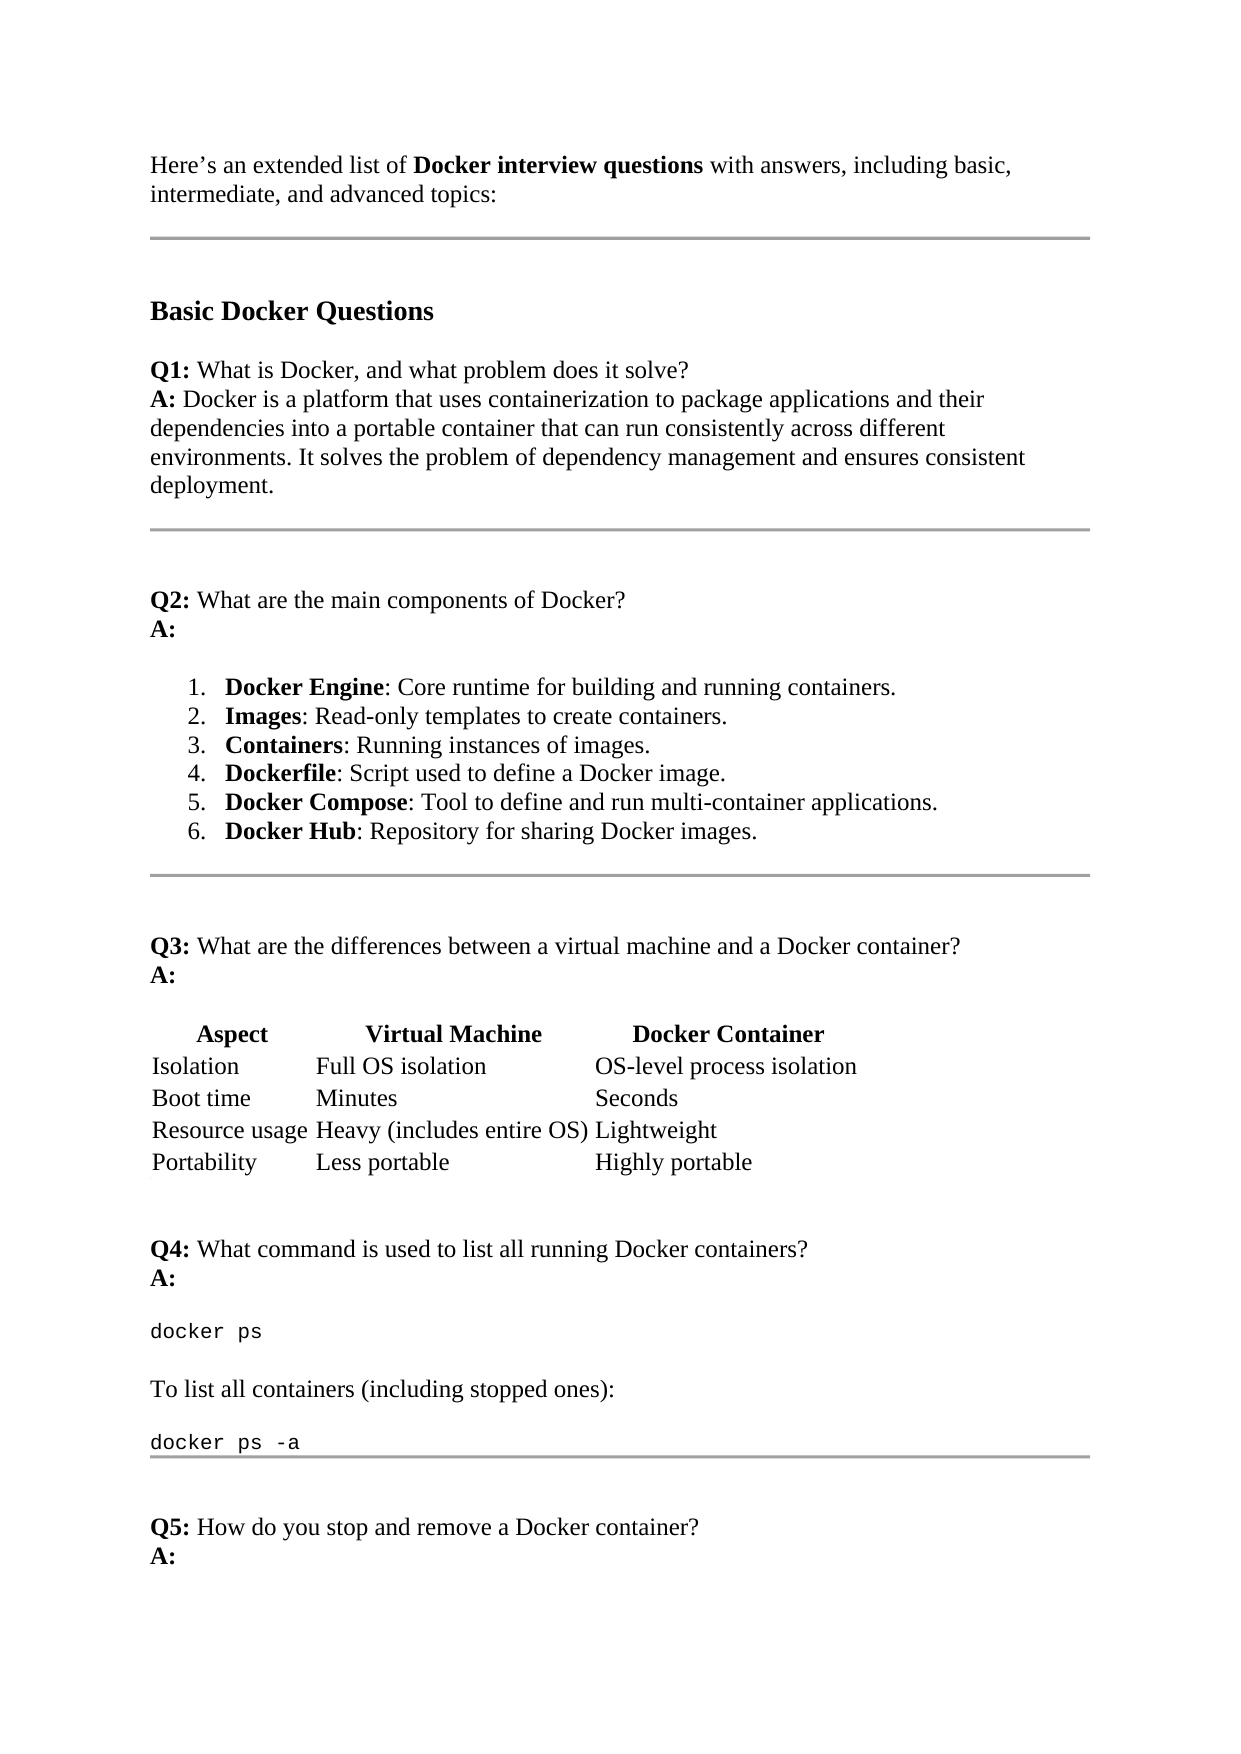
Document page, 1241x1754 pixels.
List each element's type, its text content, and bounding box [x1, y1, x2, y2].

list Dockerfile: Script used to define a Docker image. [187, 758, 1090, 787]
list Images: Read-only templates to create containers. [187, 701, 1090, 730]
text Q4: What command is used to list all running Docker containers? A: [150, 1234, 1090, 1292]
text Q1: What is Docker, and what problem does it solve? A: Docker is a platform that uses containerization to package applications and their dependencies into a portable container that can run consistently across different environments. It solves the problem of dependency management and ensures consistent deployment. [150, 355, 1090, 499]
table_cell Seconds [593, 1081, 863, 1113]
text Q2: What are the main components of Docker? A: [150, 586, 1090, 643]
table_cell Less portable [314, 1145, 593, 1177]
text Q5: How do you stop and remove a Docker container? A: [150, 1512, 1090, 1570]
table_cell Resource usage [150, 1113, 314, 1145]
list Docker Engine: Core runtime for building and running containers. [187, 672, 1090, 701]
table_cell Lightweight [593, 1113, 863, 1145]
list Containers: Running instances of images. [187, 730, 1090, 758]
list Docker Hub: Repository for sharing Docker images. [187, 816, 1090, 845]
table_header Docker Container [593, 1018, 863, 1049]
table_cell Heavy (includes entire OS) [314, 1113, 593, 1145]
table_cell Portability [150, 1145, 314, 1177]
text docker ps [150, 1321, 1090, 1344]
table_header Aspect [150, 1018, 314, 1049]
text docker ps -a [150, 1432, 1090, 1455]
table_cell Highly portable [593, 1145, 863, 1177]
table_cell Minutes [314, 1081, 593, 1113]
table_cell OS-level process isolation [593, 1050, 863, 1081]
table_cell Boot time [150, 1081, 314, 1113]
list Docker Compose: Tool to define and run multi-container applications. [187, 787, 1090, 816]
text Here’s an extended list of Docker interview questions with answers, including basic, intermediate, and advanced topics: [150, 150, 1090, 207]
table_cell Isolation [150, 1050, 314, 1081]
text Basic Docker Questions [150, 294, 1090, 326]
text To list all containers (including stopped ones): [150, 1374, 1090, 1402]
text Q3: What are the differences between a virtual machine and a Docker container? A: [150, 931, 1090, 988]
table_cell Full OS isolation [314, 1050, 593, 1081]
table_header Virtual Machine [314, 1018, 593, 1049]
